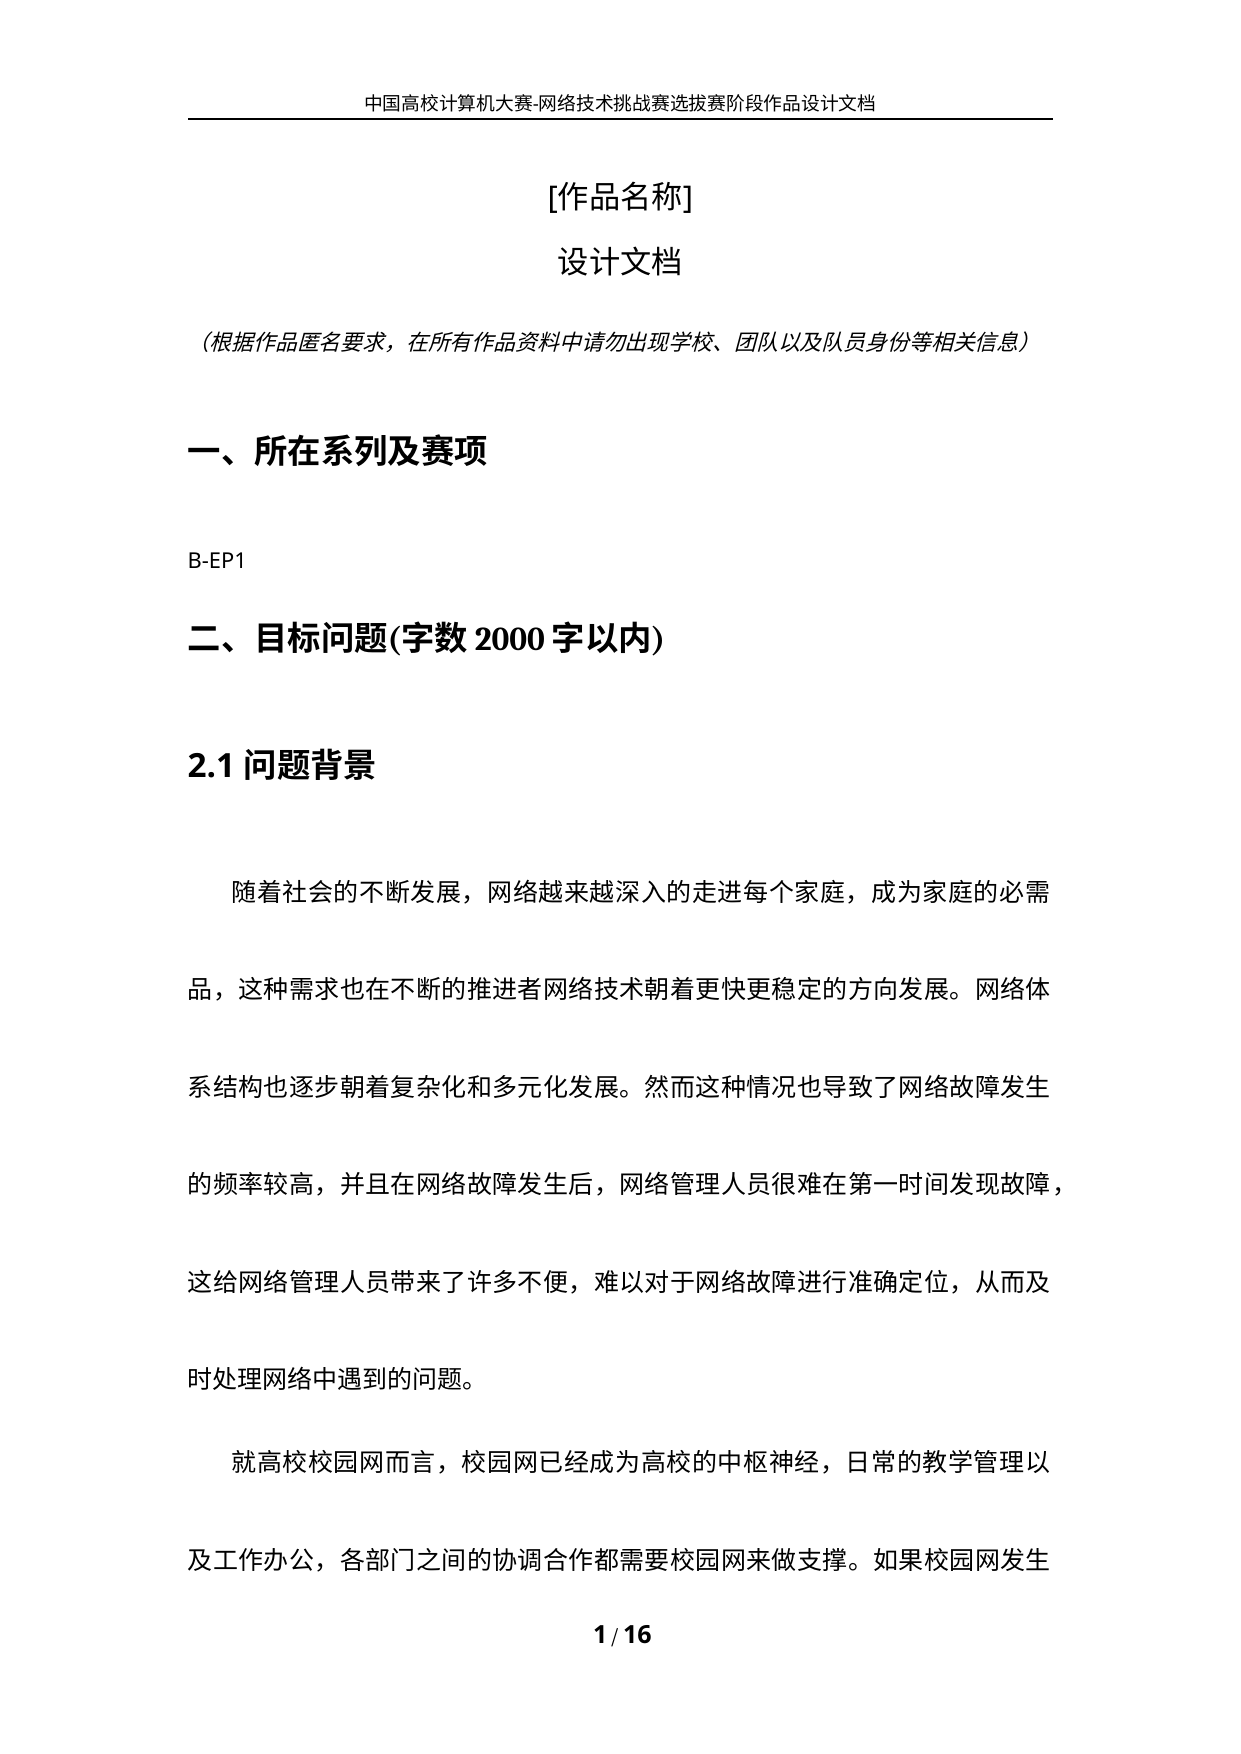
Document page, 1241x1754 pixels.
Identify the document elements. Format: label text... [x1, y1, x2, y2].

text [作品名称] [187, 162, 1053, 227]
text B-EP1 [187, 544, 1053, 576]
text 随着社会的不断发展，网络越来越深入的走进每个家庭，成为家庭的必需品，这种需求也在不断的推进者网络技术朝着更快更稳定的方向发展。网络体系结构也逐步朝着复杂化和多元化发展。然而这种情况也导致了网络故障发生的频率较高，并且在网络故障发生后，网络管理人员很难在第一时间发现故障，这给网络管理人员带来了许多不便，难以对于网络故障进行准确定位，从而及时处理网络中遇到的问题。 [187, 858, 1053, 1410]
subtitle 2.1 问题背景 [187, 731, 1053, 796]
subtitle 一、所在系列及赛项 [187, 417, 1053, 482]
subtitle 二、目标问题(字数2000字以内) [187, 603, 1053, 668]
text 设计文档 [187, 227, 1053, 292]
text （根据作品匿名要求，在所有作品资料中请勿出现学校、团队以及队员身份等相关信息） [187, 324, 1053, 357]
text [187, 1428, 1053, 1591]
